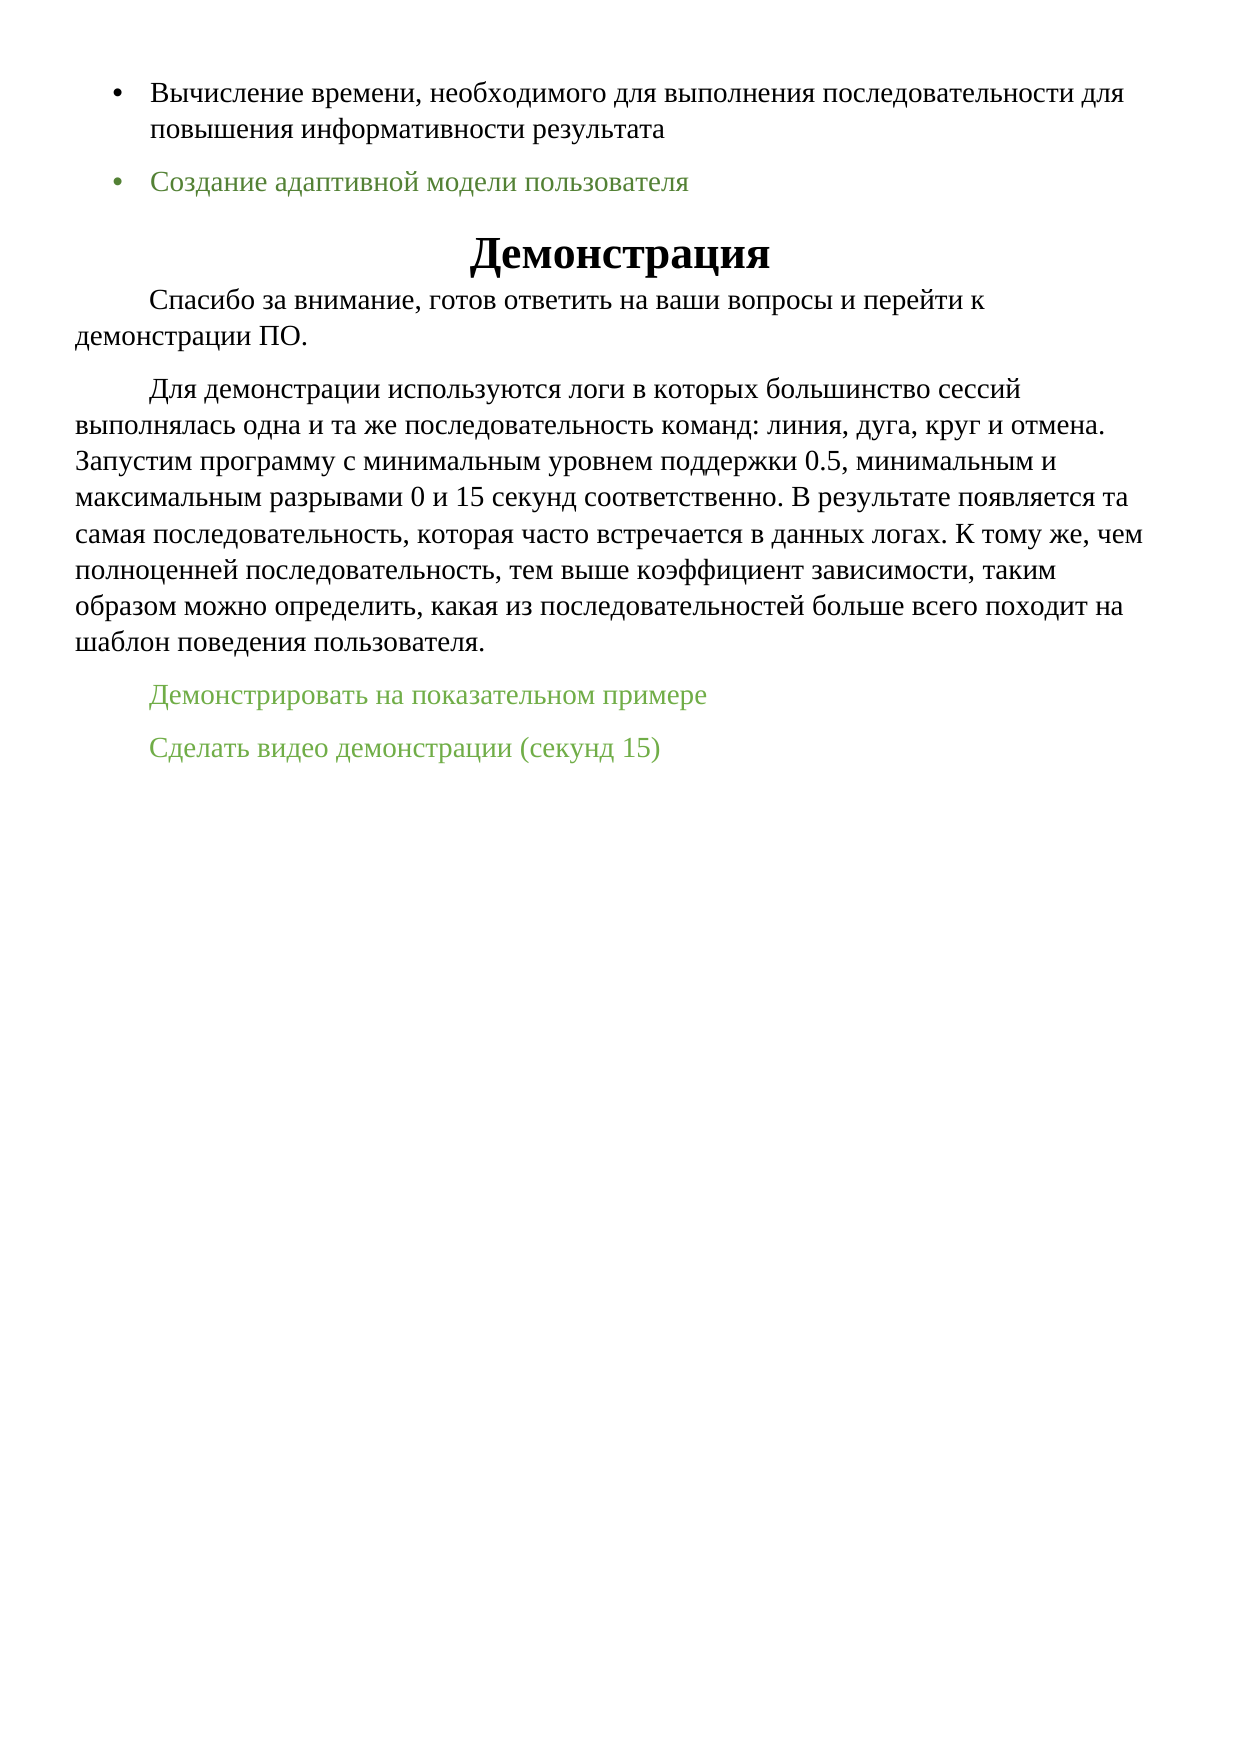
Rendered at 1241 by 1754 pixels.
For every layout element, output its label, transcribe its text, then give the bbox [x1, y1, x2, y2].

text Спасибо за внимание, готов ответить на ваши вопросы и перейти к демонстрации ПО. [75, 282, 1165, 352]
subtitle Демонстрация [75, 225, 1165, 278]
list Вычисление времени, необходимого для выполнения последовательности для повышения информативности результата [112, 75, 1165, 145]
list Создание адаптивной модели пользователя [112, 164, 1165, 198]
text Демонстрировать на показательном примере [75, 677, 1165, 711]
text Для демонстрации используются логи в которых большинство сессий выполнялась одна и та же последовательность команд: линия, дуга, круг и отмена. Запустим программу с минимальным уровнем поддержки 0.5, минимальным и максимальным разрывами 0 и 15 секунд соответственно. В результате появляется та самая последовательность, которая часто встречается в данных логах. К тому же, чем полноценней последовательность, тем выше коэффициент зависимости, таким образом можно определить, какая из последовательностей больше всего походит на шаблон поведения пользователя. [75, 371, 1165, 658]
text Сделать видео демонстрации (секунд 15) [75, 730, 1165, 763]
